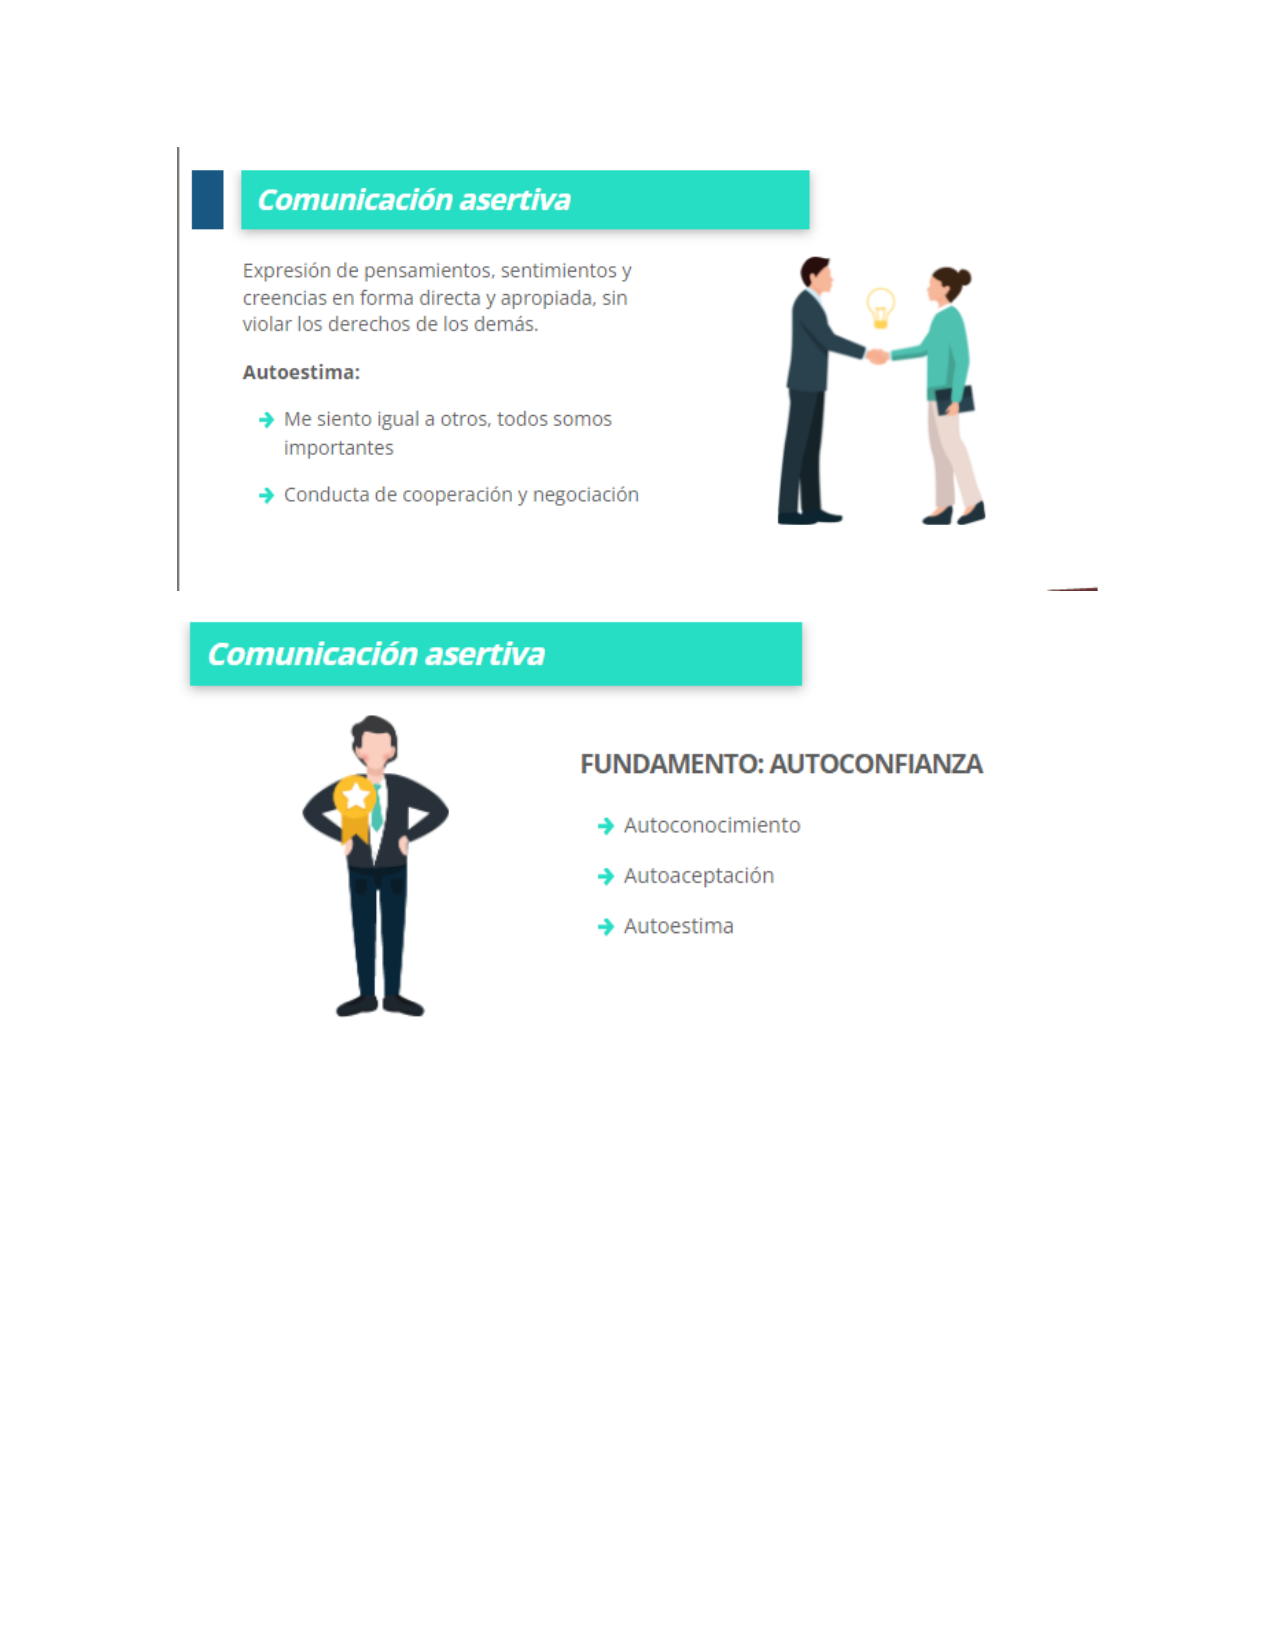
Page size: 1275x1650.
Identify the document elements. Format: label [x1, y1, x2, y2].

picture [177, 147, 1098, 591]
picture [177, 609, 1098, 1021]
